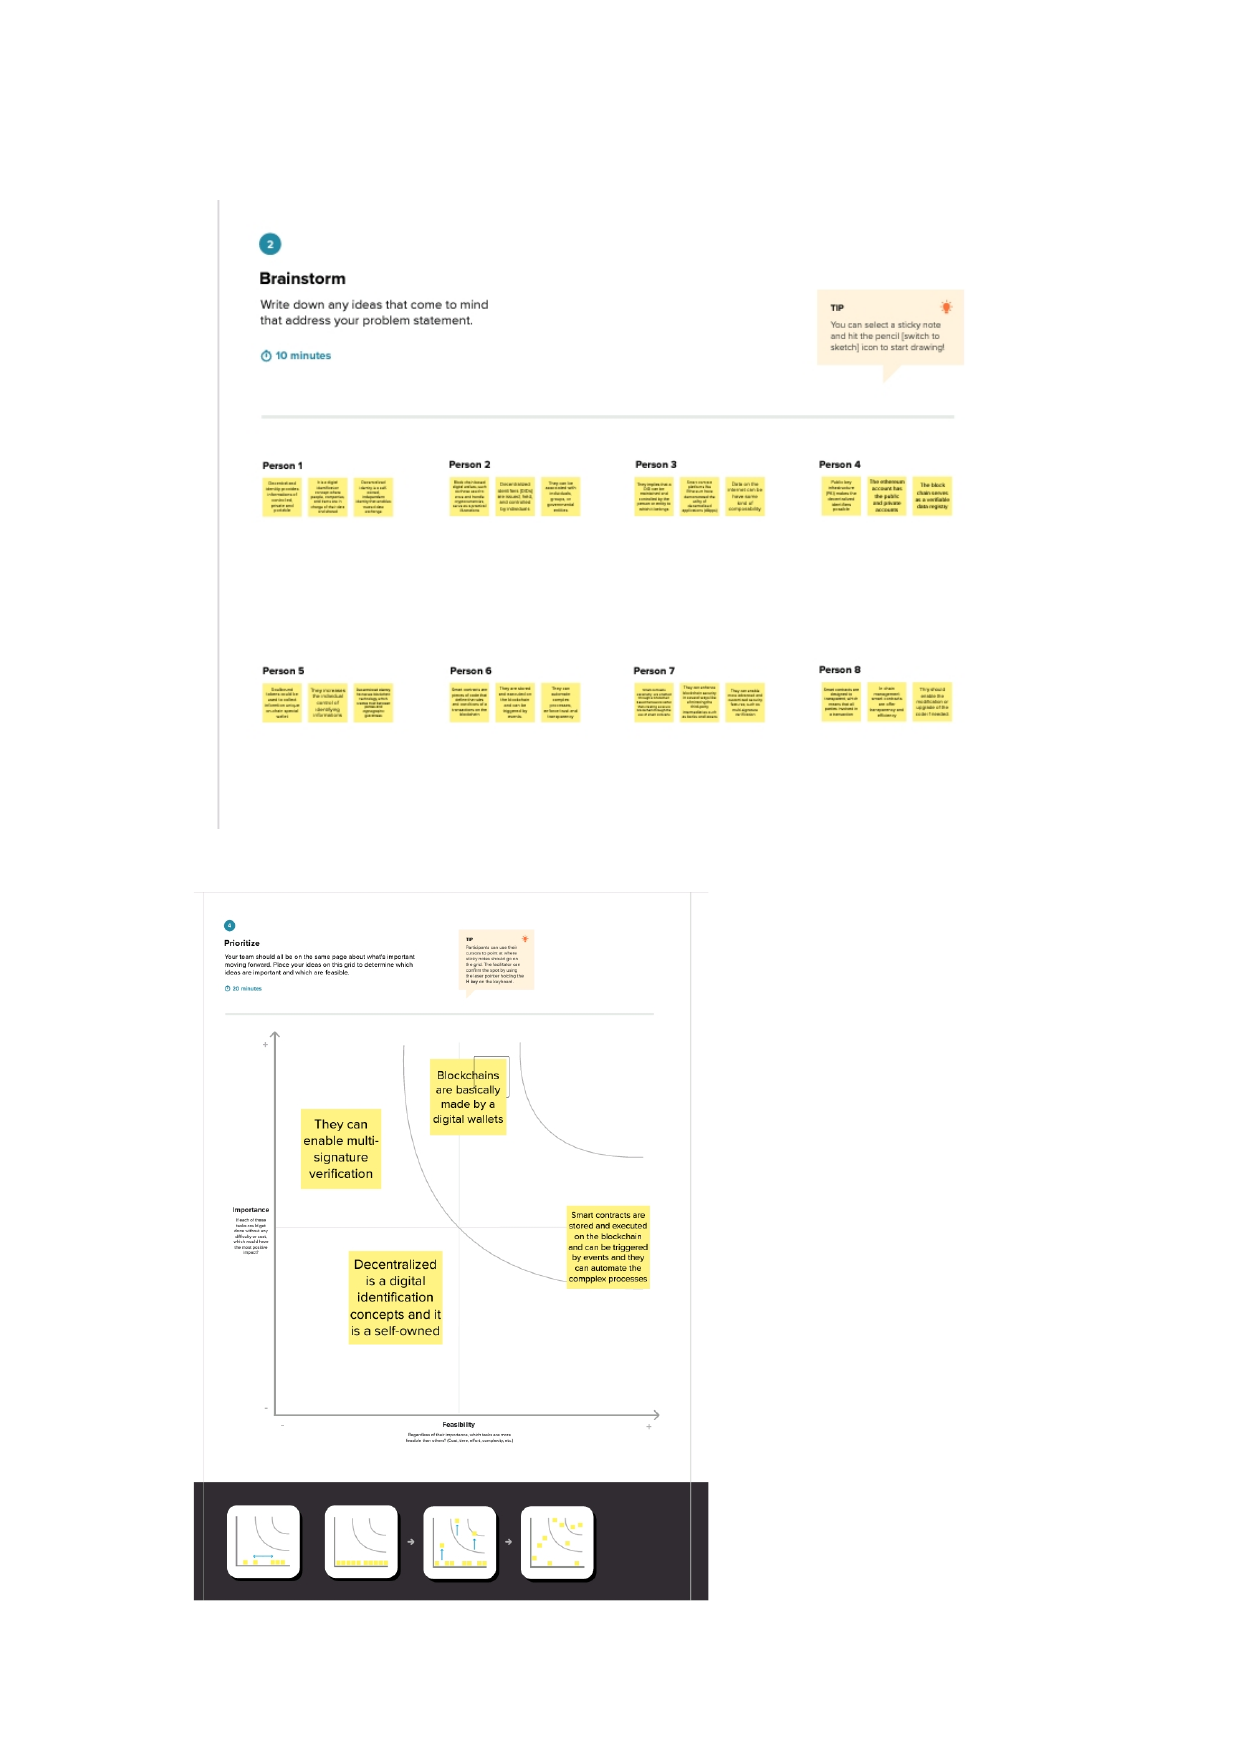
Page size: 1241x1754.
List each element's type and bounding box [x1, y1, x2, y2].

picture [193, 200, 1000, 829]
picture [193, 892, 709, 1601]
